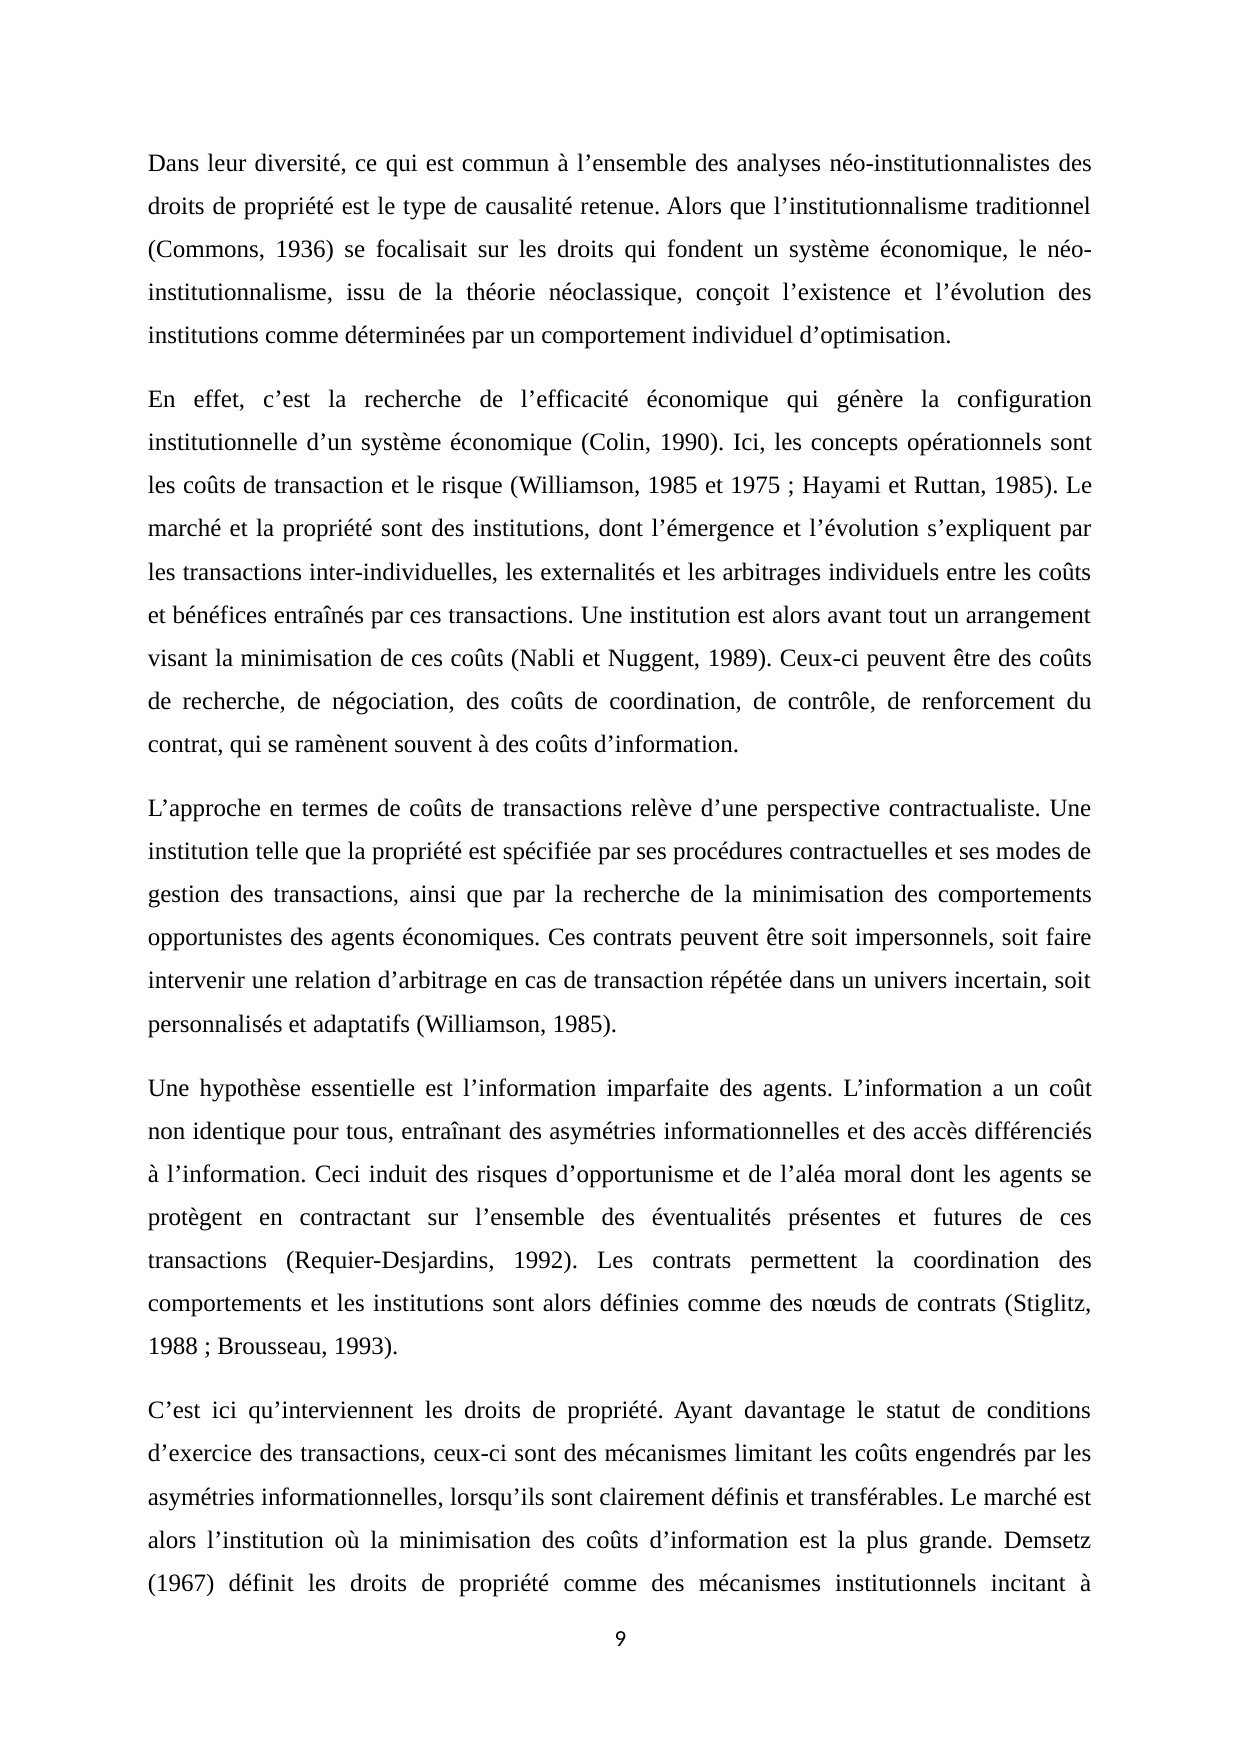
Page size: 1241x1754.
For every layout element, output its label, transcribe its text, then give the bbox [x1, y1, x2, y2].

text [148, 1395, 1093, 1597]
text Dans leur diversité, ce qui est commun à l’ensemble des analyses néo-institutionnalistes des droits de propriété est le type de causalité retenue. Alors que l’institutionnalisme traditionnel (Commons, 1936) se focalisait sur les droits qui fondent un système économique, le néo-institutionnalisme, issu de la théorie néoclassique, conçoit l’existence et l’évolution des institutions comme déterminées par un comportement individuel d’optimisation. [148, 148, 1093, 349]
text L’approche en termes de coûts de transactions relève d’une perspective contractualiste. Une institution telle que la propriété est spécifiée par ses procédures contractuelles et ses modes de gestion des transactions, ainsi que par la recherche de la minimisation des comportements opportunistes des agents économiques. Ces contrats peuvent être soit impersonnels, soit faire intervenir une relation d’arbitrage en cas de transaction répétée dans un univers incertain, soit personnalisés et adaptatifs (Williamson, 1985). [148, 793, 1093, 1037]
text Une hypothèse essentielle est l’information imparfaite des agents. L’information a un coût non identique pour tous, entraînant des asymétries informationnelles et des accès différenciés à l’information. Ceci induit des risques d’opportunisme et de l’aléa moral dont les agents se protègent en contractant sur l’ensemble des éventualités présentes et futures de ces transactions (Requier-Desjardins, 1992). Les contrats permettent la coordination des comportements et les institutions sont alors définies comme des nœuds de contrats (Stiglitz, 1988 ; Brousseau, 1993). [148, 1073, 1093, 1360]
text En effet, c’est la recherche de l’efficacité économique qui génère la configuration institutionnelle d’un système économique (Colin, 1990). Ici, les concepts opérationnels sont les coûts de transaction et le risque (Williamson, 1985 et 1975 ; Hayami et Ruttan, 1985). Le marché et la propriété sont des institutions, dont l’émergence et l’évolution s’expliquent par les transactions inter-individuelles, les externalités et les arbitrages individuels entre les coûts et bénéfices entraînés par ces transactions. Une institution est alors avant tout un arrangement visant la minimisation de ces coûts (Nabli et Nuggent, 1989). Ceux-ci peuvent être des coûts de recherche, de négociation, des coûts de coordination, de contrôle, de renforcement du contrat, qui se ramènent souvent à des coûts d’information. [148, 384, 1093, 758]
